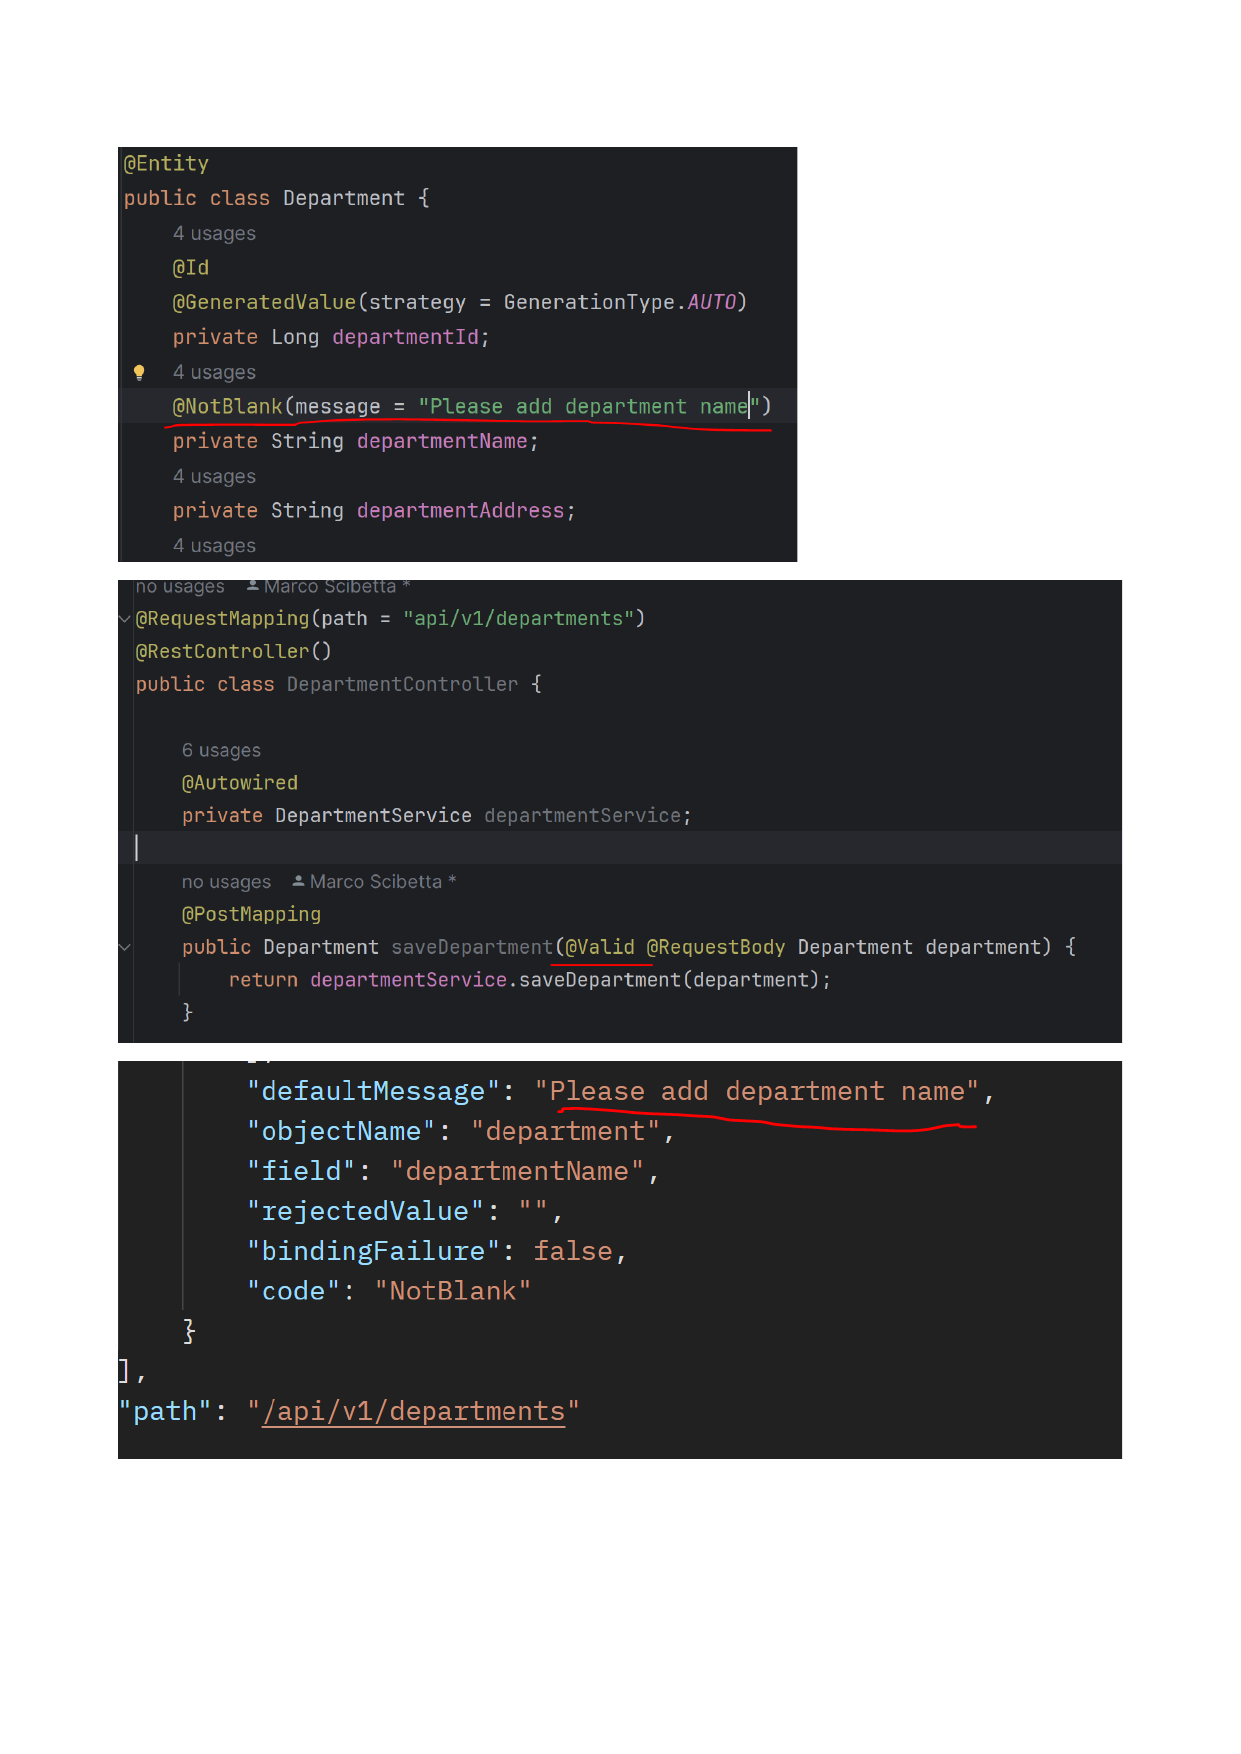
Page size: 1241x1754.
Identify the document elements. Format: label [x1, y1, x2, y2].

picture [118, 1061, 1123, 1459]
picture [118, 147, 798, 562]
picture [118, 580, 1123, 1043]
